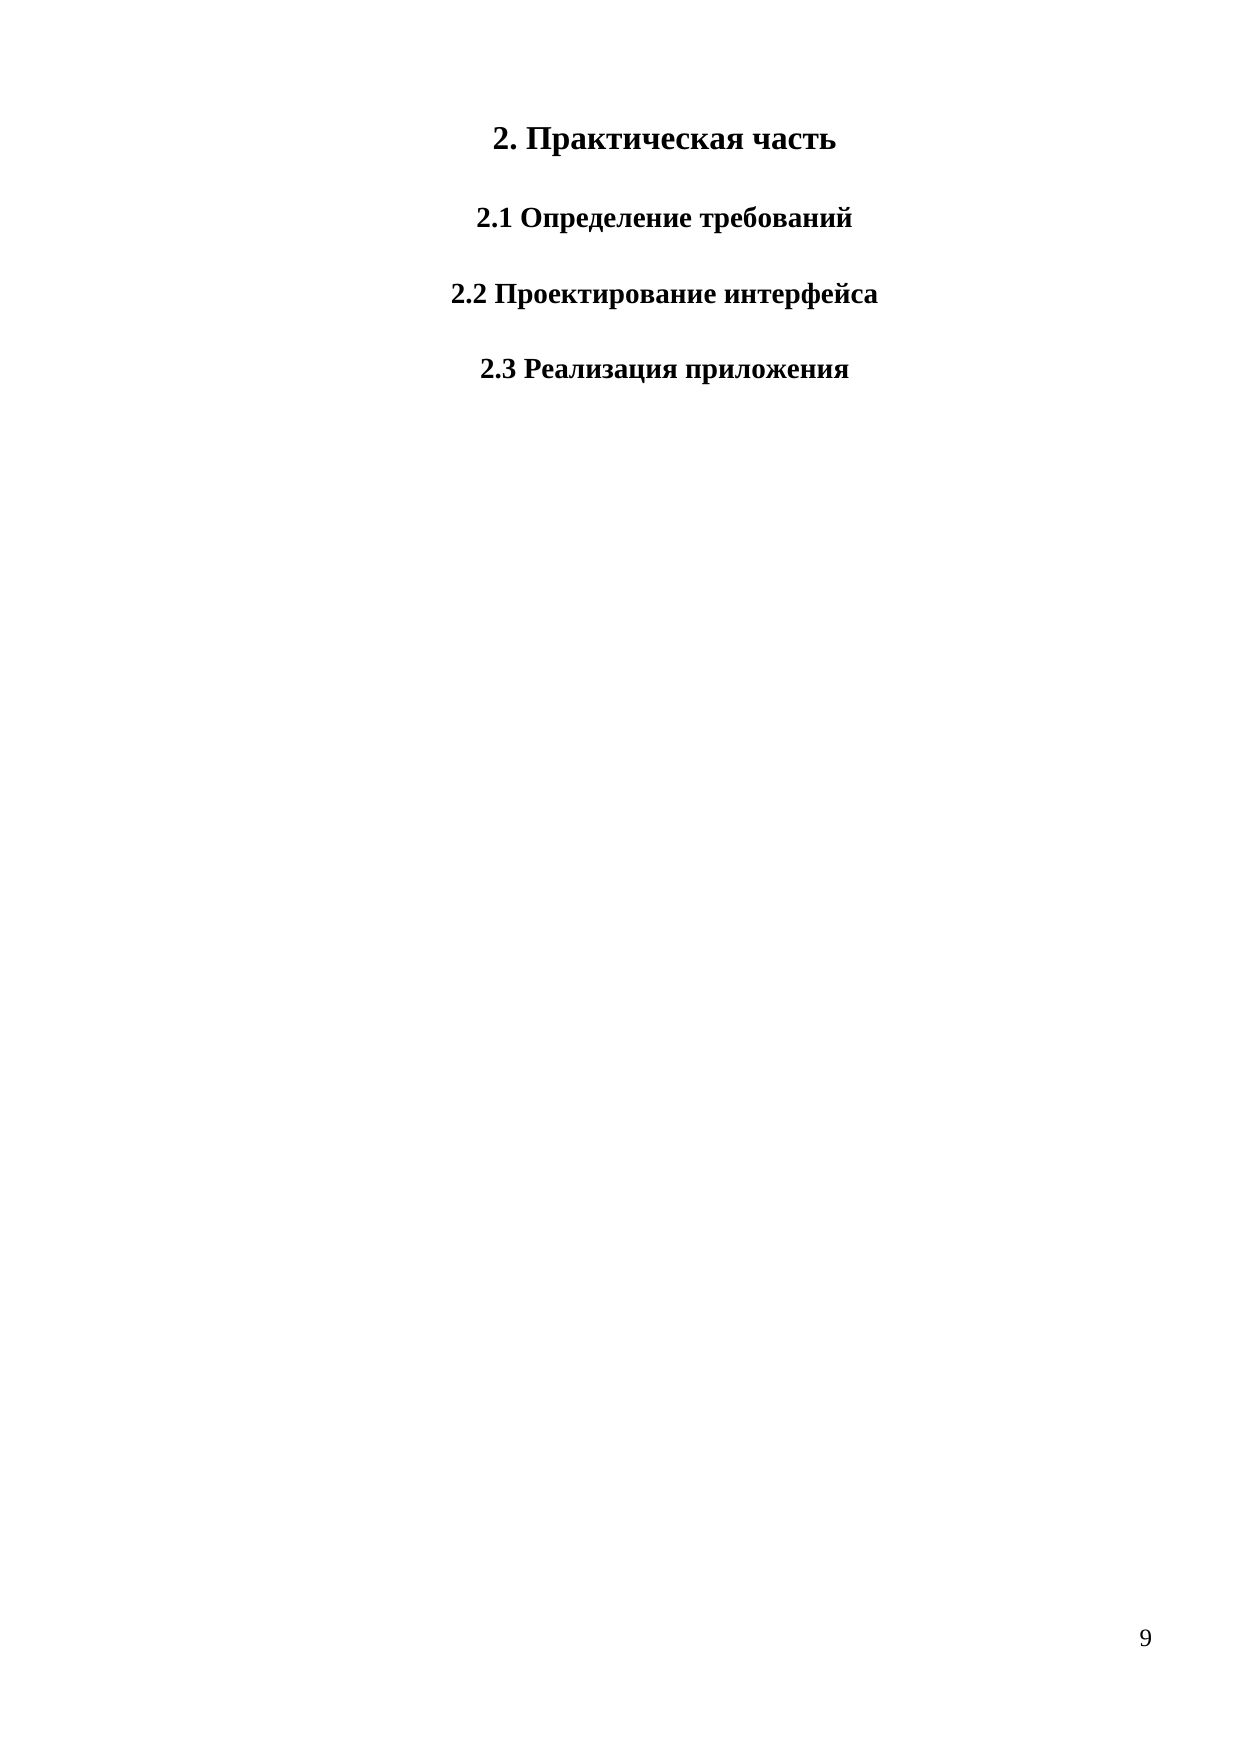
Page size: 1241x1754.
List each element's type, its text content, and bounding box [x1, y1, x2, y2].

subtitle 2.3 Реализация приложения [177, 351, 1152, 385]
text 2. Практическая часть [177, 118, 1152, 156]
subtitle 2.2 Проектирование интерфейса [177, 276, 1152, 309]
subtitle 2.1 Определение требований [177, 201, 1152, 234]
